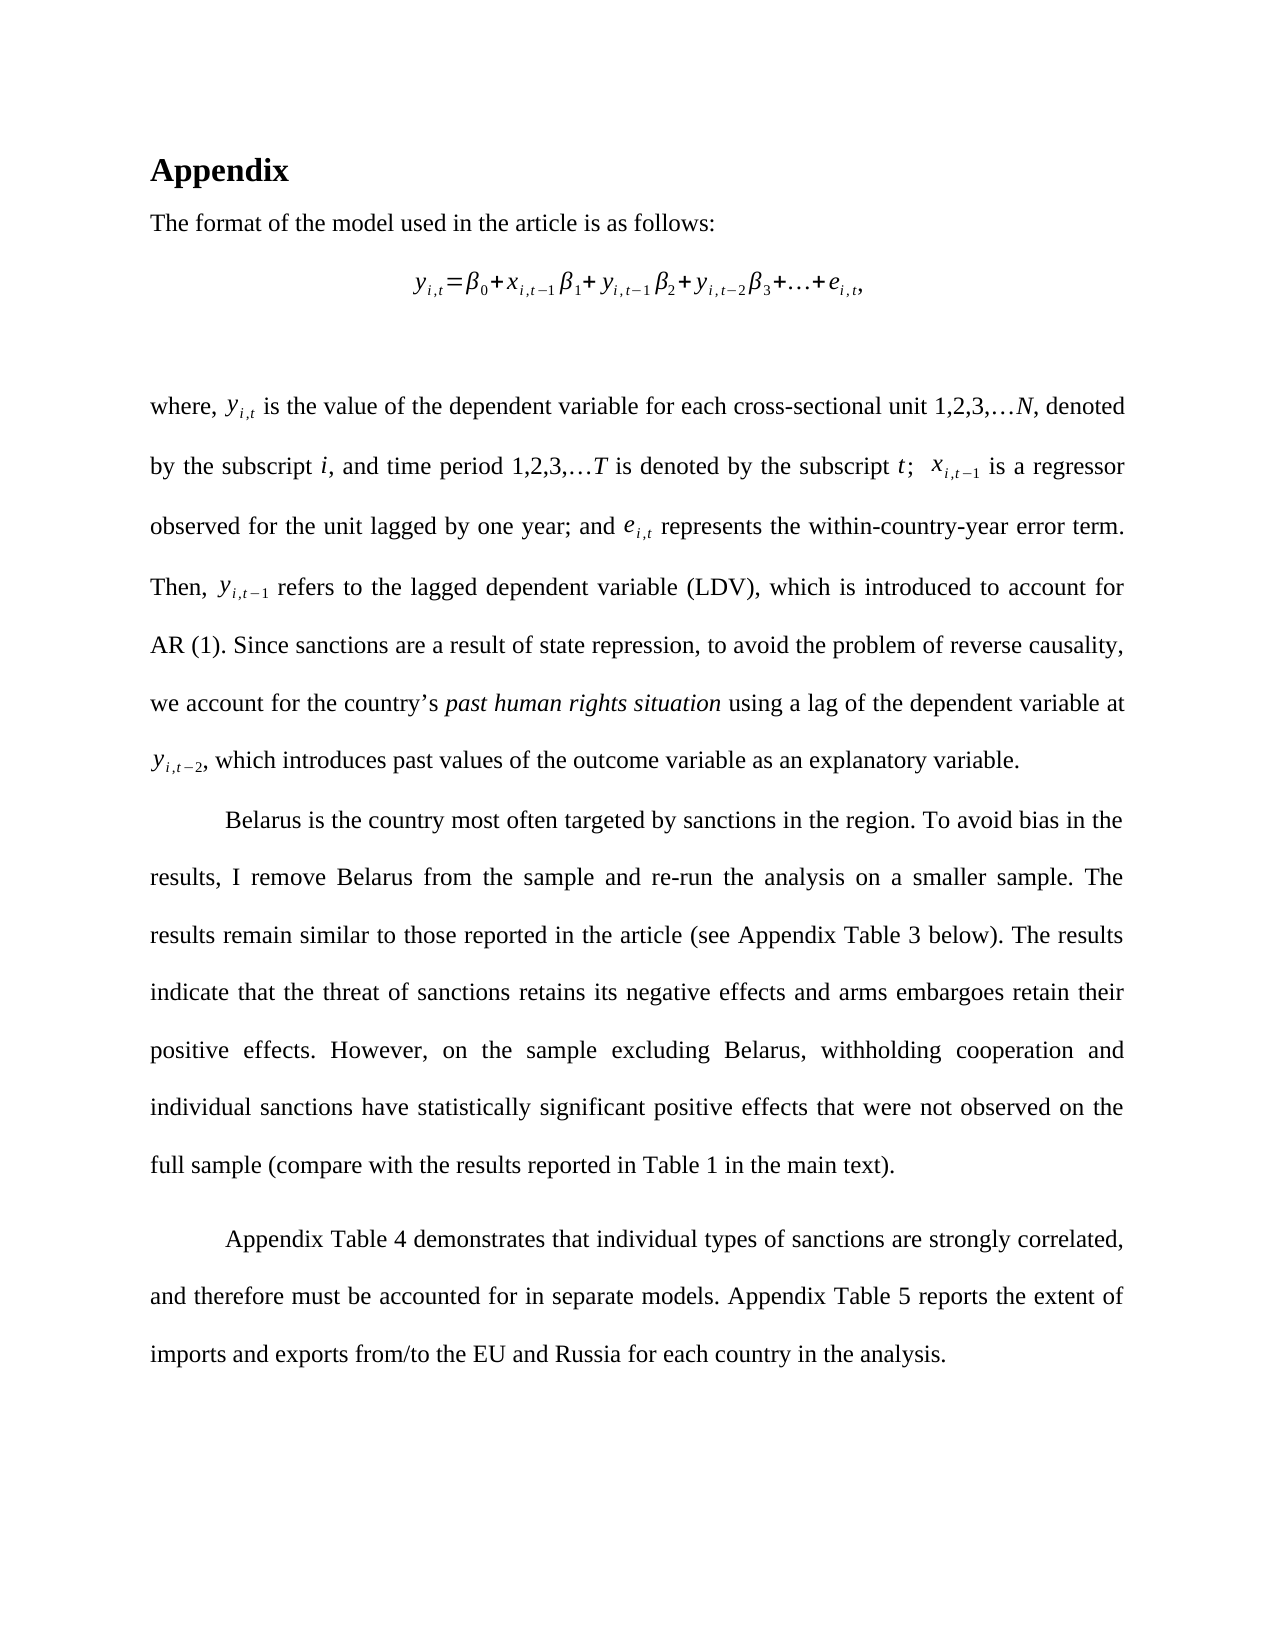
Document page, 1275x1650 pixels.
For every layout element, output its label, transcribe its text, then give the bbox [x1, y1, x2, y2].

text where, is the value of the dependent variable for each cross-sectional unit 1,2,3,…N, denoted by the subscript , and time period 1,2,3,…T is denoted by the subscript ; is a regressor observed for the unit lagged by one year; and represents the within-country-year error term. Then, refers to the lagged dependent variable (LDV), which is introduced to account for AR (1). Since sanctions are a result of state repression, to avoid the problem of reverse causality, we account for the country’s past human rights situation using a lag of the dependent variable at , which introduces past values of the outcome variable as an explanatory variable. [150, 390, 1125, 776]
text The format of the model used in the article is as follows: [150, 208, 1125, 237]
text , [150, 268, 1125, 299]
text Appendix [150, 150, 1125, 188]
text Appendix Table 4 demonstrates that individual types of sanctions are strongly correlated, and therefore must be accounted for in separate models. Appendix Table 5 reports the extent of imports and exports from/to the EU and Russia for each country in the analysis. [150, 1224, 1125, 1368]
text Belarus is the country most often targeted by sanctions in the region. To avoid bias in the results, I remove Belarus from the sample and re-run the analysis on a smaller sample. The results remain similar to those reported in the article (see Appendix Table 3 below). The results indicate that the threat of sanctions retains its negative effects and arms embargoes retain their positive effects. However, on the sample excluding Belarus, withholding cooperation and individual sanctions have statistically significant positive effects that were not observed on the full sample (compare with the results reported in Table 1 in the main text). [150, 805, 1125, 1178]
